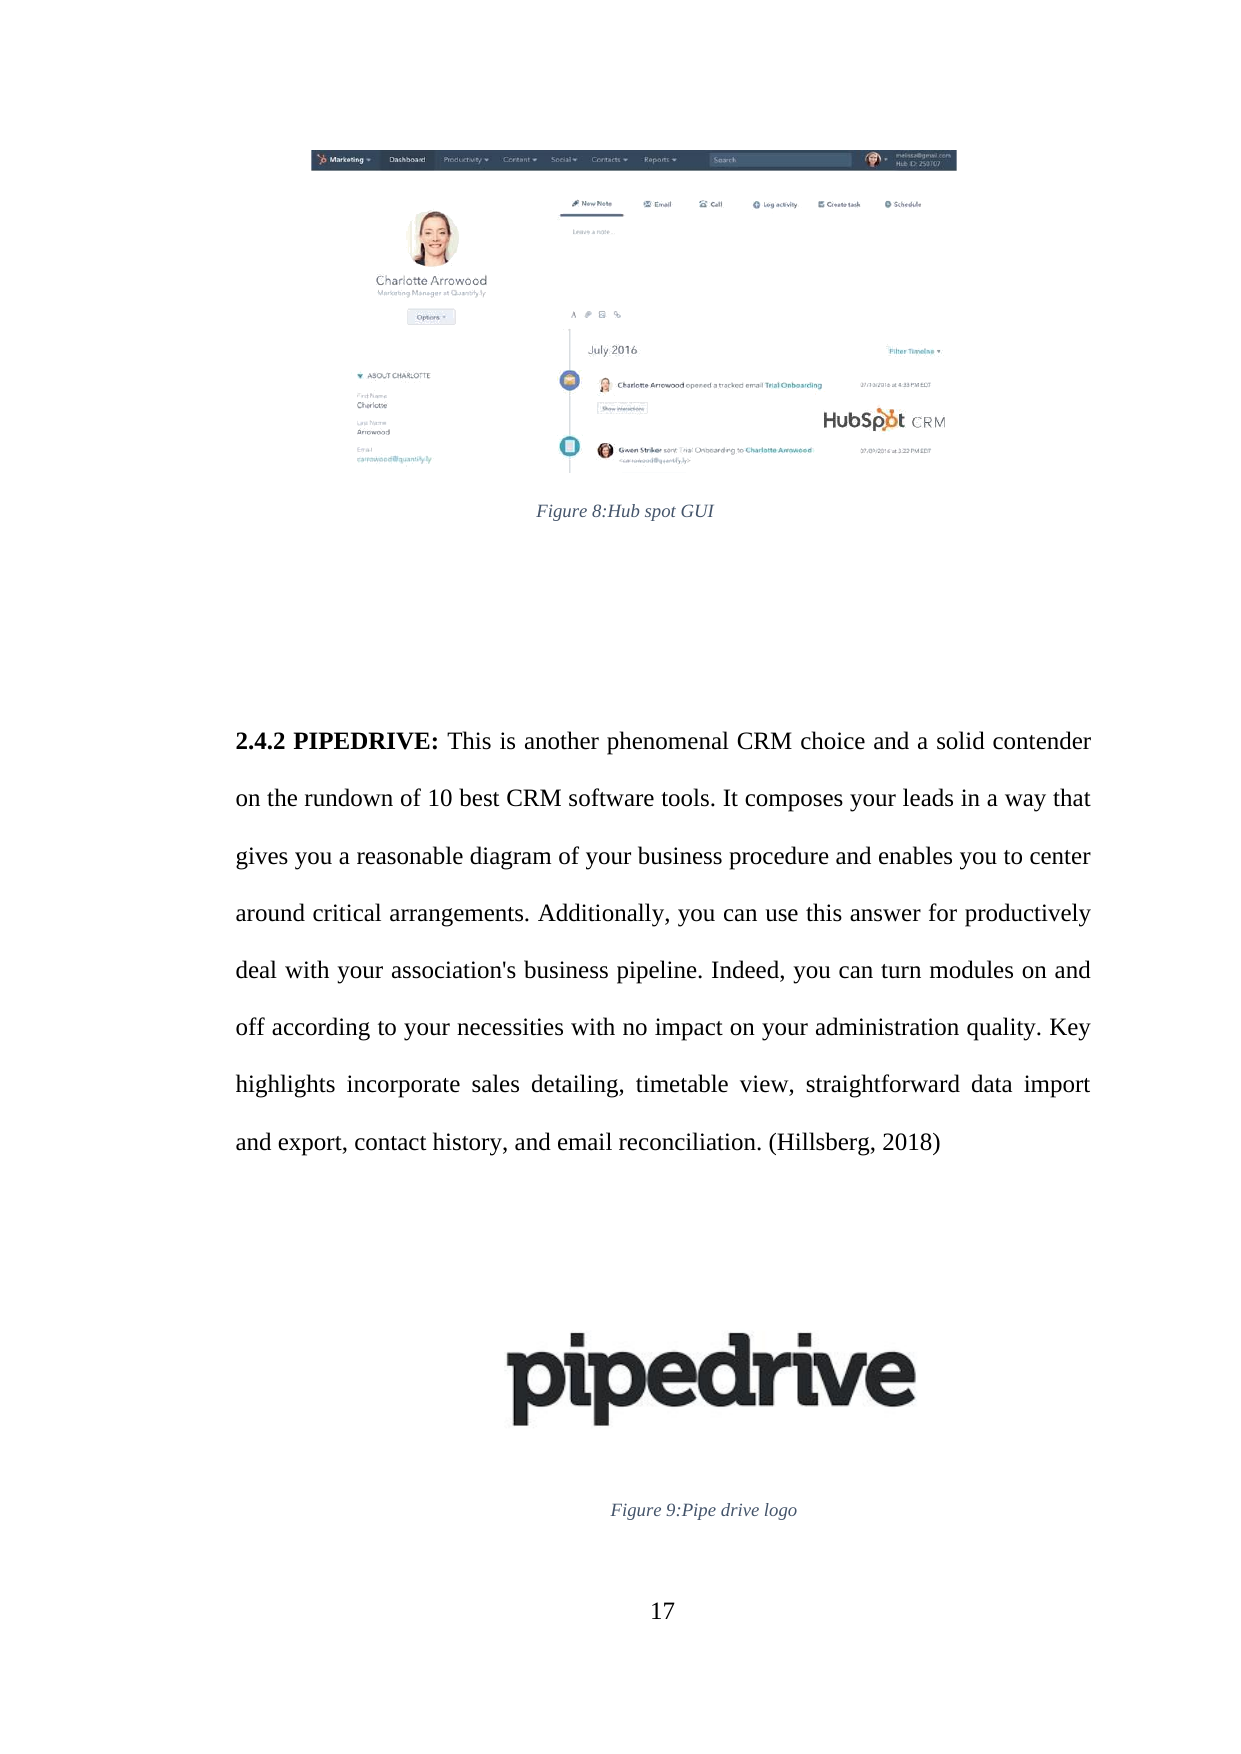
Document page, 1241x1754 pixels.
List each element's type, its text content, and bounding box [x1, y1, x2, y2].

text Figure 9:Pipe drive logo [610, 1499, 1092, 1521]
text 17 [650, 1596, 1092, 1625]
text 2.4.2 PIPEDRIVE: This is another phenomenal CRM choice and a solid contender on the rundown of 10 best CRM software tools. It composes your leads in a way that gives you a reasonable diagram of your business procedure and enables you to center around critical arrangements. Additionally, you can use this answer for productively deal with your association's business pipeline. Indeed, you can turn modules on and off according to your necessities with no impact on your administration quality. Key highlights incorporate sales detailing, timetable view, straightforward data import and export, contact history, and email reconciliation. (Hillsberg, 2018) [235, 726, 1092, 1155]
picture [311, 150, 957, 473]
picture [461, 1287, 962, 1472]
text Figure 8:Hub spot GUI [150, 500, 1100, 522]
